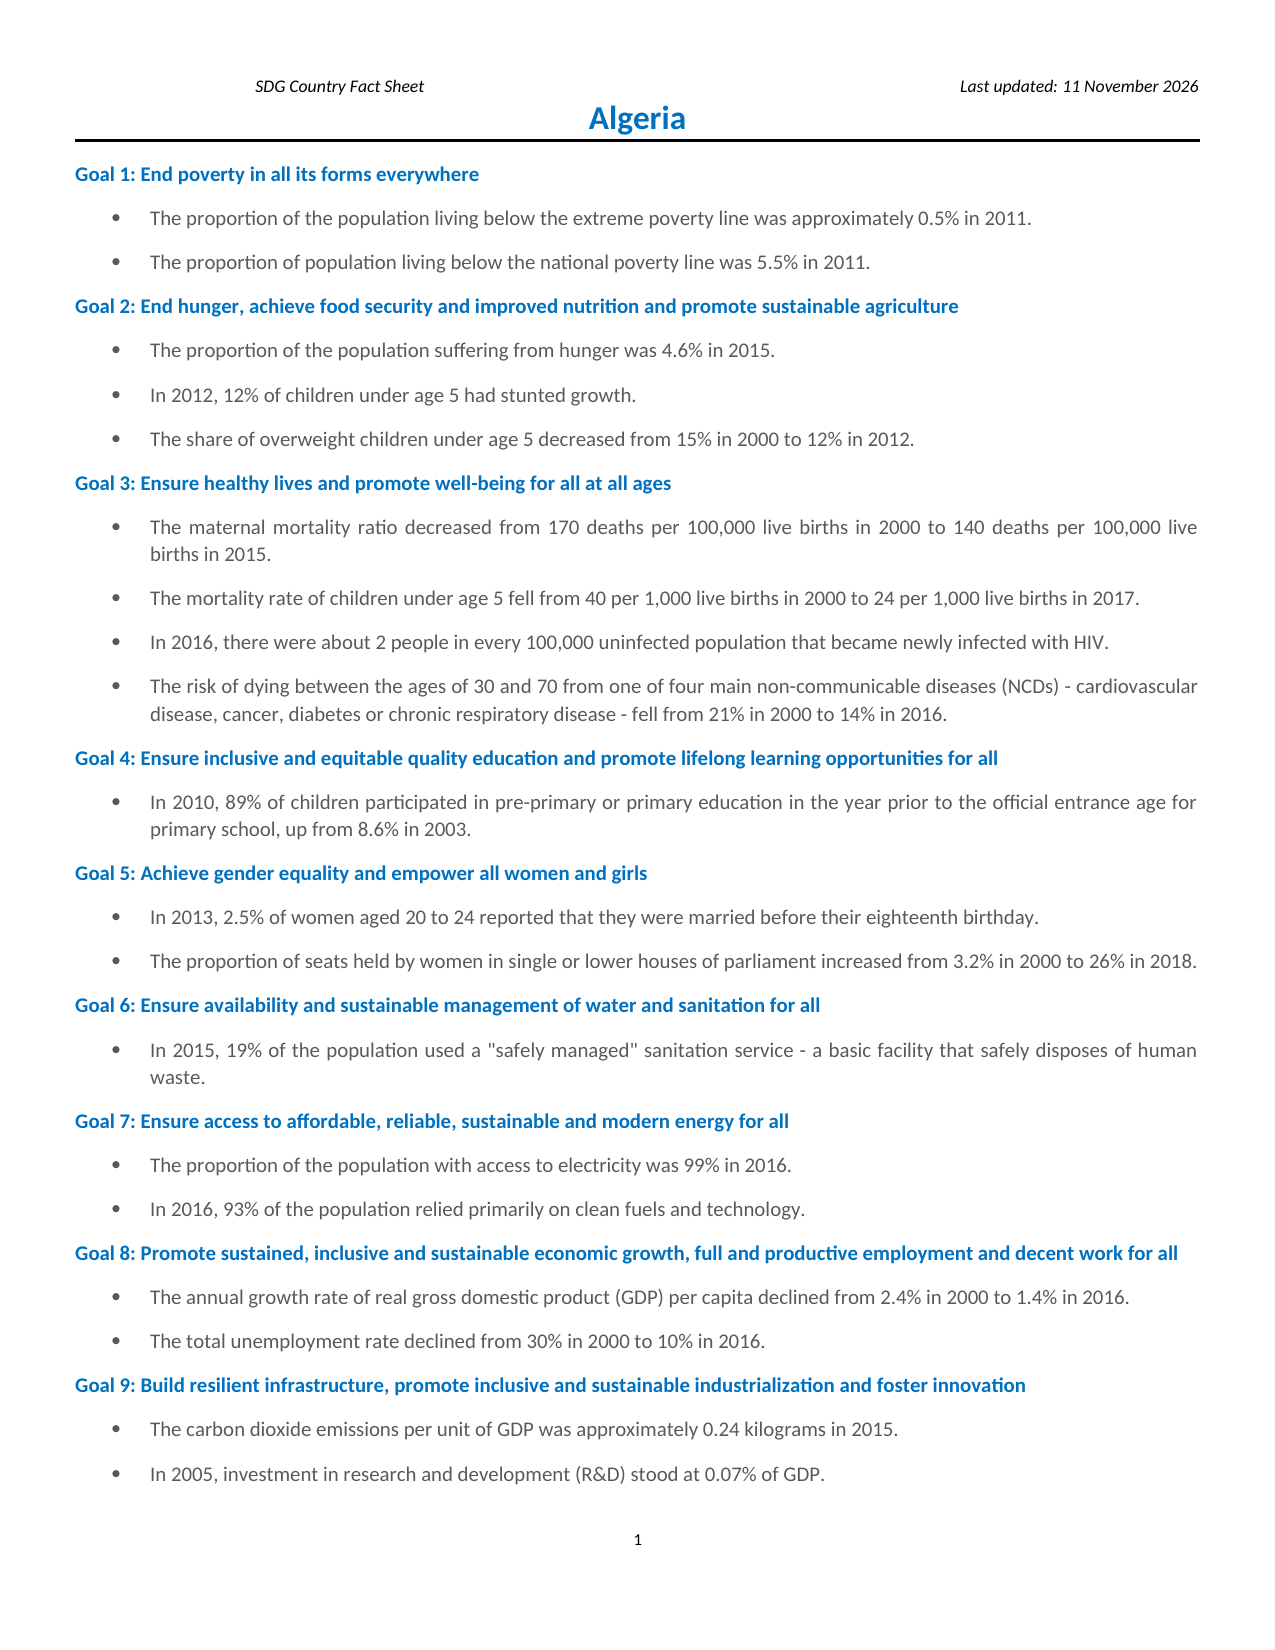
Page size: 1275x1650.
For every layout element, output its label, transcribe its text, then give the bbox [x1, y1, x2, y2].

text Goal 2: End hunger, achieve food security and improved nutrition and promote sustainable agriculture [75, 294, 1200, 319]
list In 2015, 19% of the population used a "safely managed" sanitation service - a basic facility that safely disposes of human waste. [112, 1037, 1200, 1089]
list In 2013, 2.5% of women aged 20 to 24 reported that they were married before their eighteenth birthday. [112, 904, 1200, 930]
text Goal 5: Achieve gender equality and empower all women and girls [75, 861, 1200, 886]
text Goal 3: Ensure healthy lives and promote well-being for all at all ages [75, 470, 1200, 495]
list In 2010, 89% of children participated in pre-primary or primary education in the year prior to the official entrance age for primary school, up from 8.6% in 2003. [112, 789, 1200, 842]
list In 2005, investment in research and development (R&D) stood at 0.07% of GDP. [112, 1461, 1200, 1486]
text Goal 7: Ensure access to affordable, reliable, sustainable and modern energy for all [75, 1108, 1200, 1134]
list The carbon dioxide emissions per unit of GDP was approximately 0.24 kilograms in 2015. [112, 1417, 1200, 1442]
list In 2012, 12% of children under age 5 had stunted growth. [112, 382, 1200, 407]
list The mortality rate of children under age 5 fell from 40 per 1,000 live births in 2000 to 24 per 1,000 live births in 2017. [112, 585, 1200, 611]
list In 2016, 93% of the population relied primarily on clean fuels and technology. [112, 1196, 1200, 1222]
list The annual growth rate of real gross domestic product (GDP) per capita declined from 2.4% in 2000 to 1.4% in 2016. [112, 1284, 1200, 1310]
text Goal 1: End poverty in all its forms everywhere [75, 161, 1200, 187]
text Goal 8: Promote sustained, inclusive and sustainable economic growth, full and productive employment and decent work for all [75, 1240, 1200, 1266]
list In 2016, there were about 2 people in every 100,000 uninfected population that became newly infected with HIV. [112, 629, 1200, 655]
list The proportion of the population suffering from hunger was 4.6% in 2015. [112, 338, 1200, 363]
text Goal 6: Ensure availability and sustainable management of water and sanitation for all [75, 993, 1200, 1018]
list The proportion of the population living below the extreme poverty line was approximately 0.5% in 2011. [112, 206, 1200, 231]
list The total unemployment rate declined from 30% in 2000 to 10% in 2016. [112, 1328, 1200, 1354]
list The proportion of population living below the national poverty line was 5.5% in 2011. [112, 249, 1200, 275]
list The share of overweight children under age 5 decreased from 15% in 2000 to 12% in 2012. [112, 426, 1200, 451]
list The maternal mortality ratio decreased from 170 deaths per 100,000 live births in 2000 to 140 deaths per 100,000 live births in 2015. [112, 514, 1200, 567]
list The proportion of seats held by women in single or lower houses of parliament increased from 3.2% in 2000 to 26% in 2018. [112, 949, 1200, 974]
list The proportion of the population with access to electricity was 99% in 2016. [112, 1152, 1200, 1178]
text Goal 4: Ensure inclusive and equitable quality education and promote lifelong learning opportunities for all [75, 745, 1200, 770]
list The risk of dying between the ages of 30 and 70 from one of four main non-communicable diseases (NCDs) - cardiovascular disease, cancer, diabetes or chronic respiratory disease - fell from 21% in 2000 to 14% in 2016. [112, 673, 1200, 726]
text Algeria [75, 97, 1200, 139]
text Goal 9: Build resilient infrastructure, promote inclusive and sustainable industrialization and foster innovation [75, 1373, 1200, 1398]
